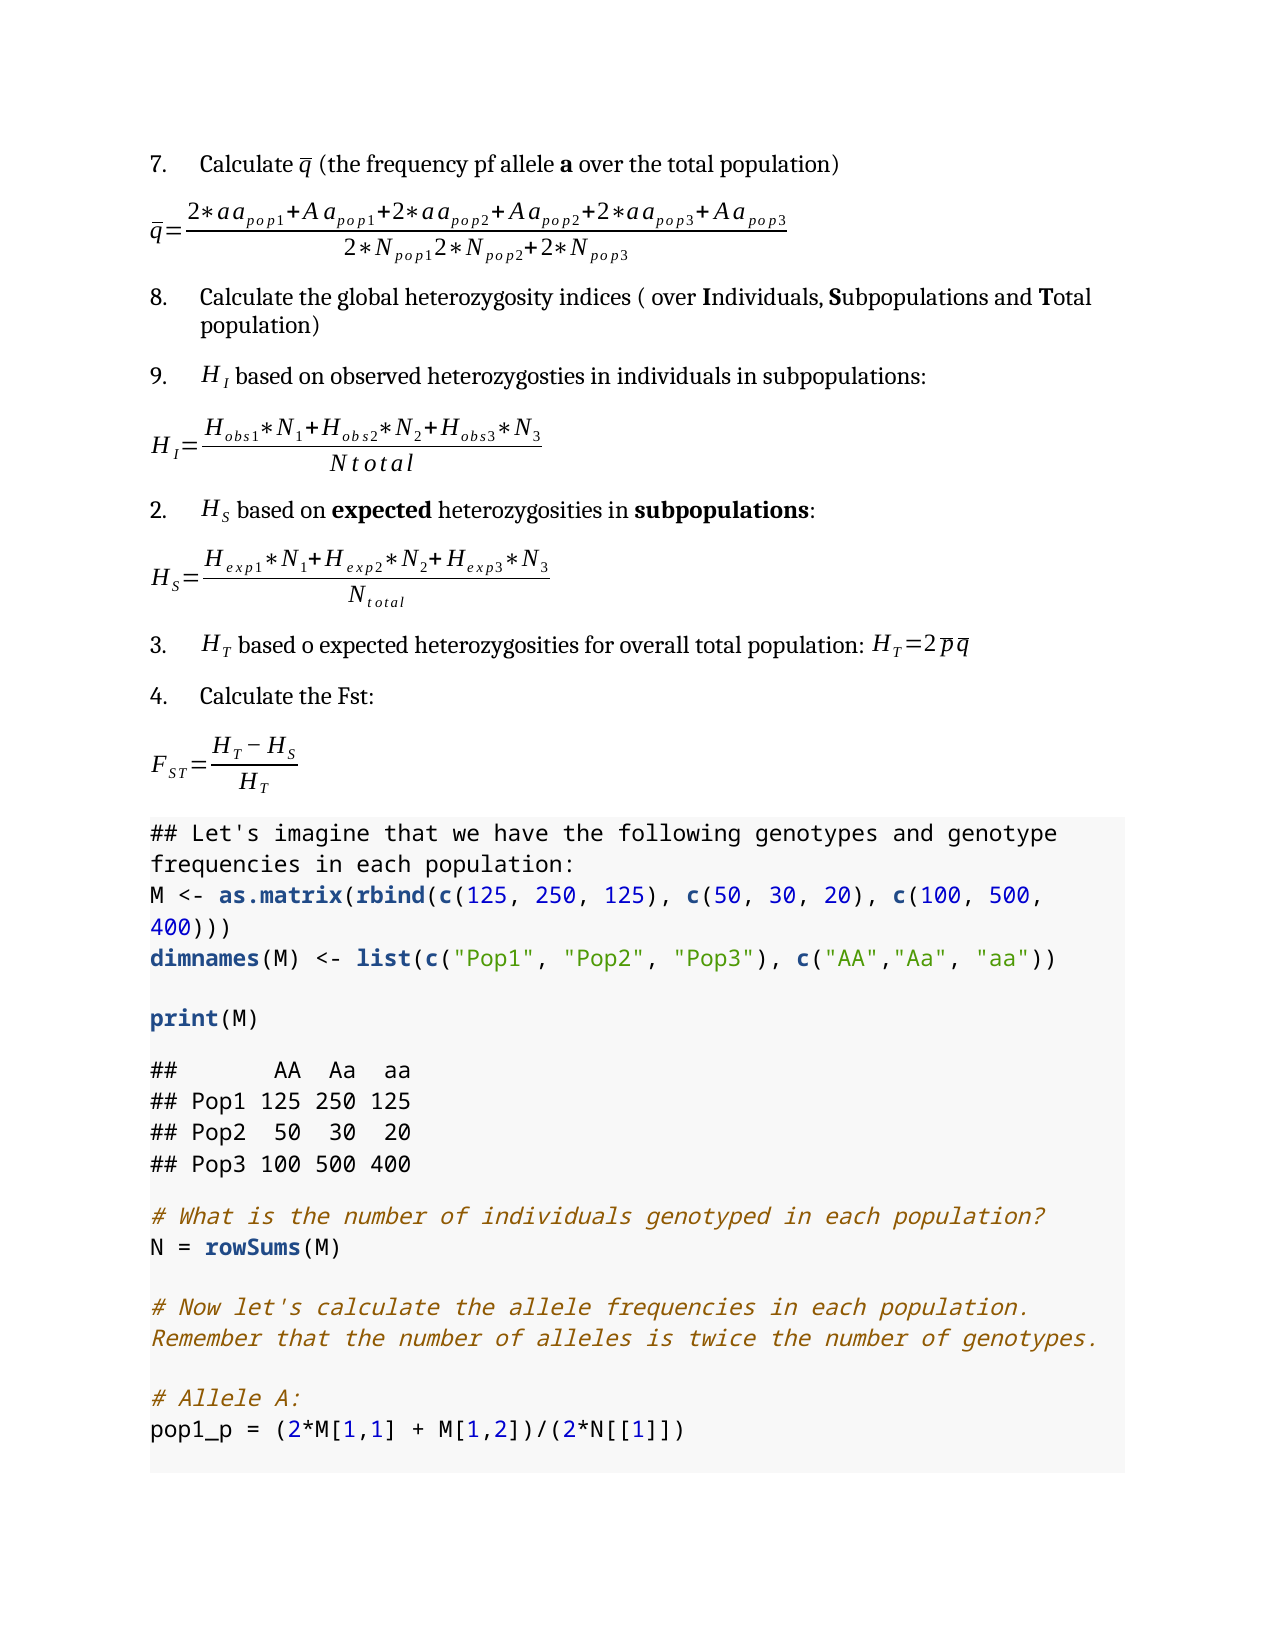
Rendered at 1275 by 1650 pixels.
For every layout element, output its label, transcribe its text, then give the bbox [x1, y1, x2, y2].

list based on observed heterozygosties in individuals in subpopulations: [150, 361, 1125, 392]
text ## AA Aa aa ## Pop1 125 250 125 ## Pop2 50 30 20 ## Pop3 100 500 400 [150, 1054, 1125, 1179]
list Calculate (the frequency pf allele a over the total population) [150, 150, 1125, 179]
list Calculate the global heterozygosity indices ( over Individuals, Subpopulations and Total population) [150, 283, 1125, 340]
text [150, 1199, 1125, 1473]
list based on expected heterozygosities in subpopulations: [150, 494, 1125, 526]
text ## Let's imagine that we have the following genotypes and genotype frequencies in each population: M <- as.matrix(rbind(c(125, 250, 125), c(50, 30, 20), c(100, 500, 400))) dimnames(M) <- list(c("Pop1", "Pop2", "Pop3"), c("AA","Aa", "aa")) print(M) [150, 817, 1125, 1033]
list Calculate the Fst: [150, 682, 1125, 711]
list based o expected heterozygosities for overall total population: [150, 630, 1125, 661]
